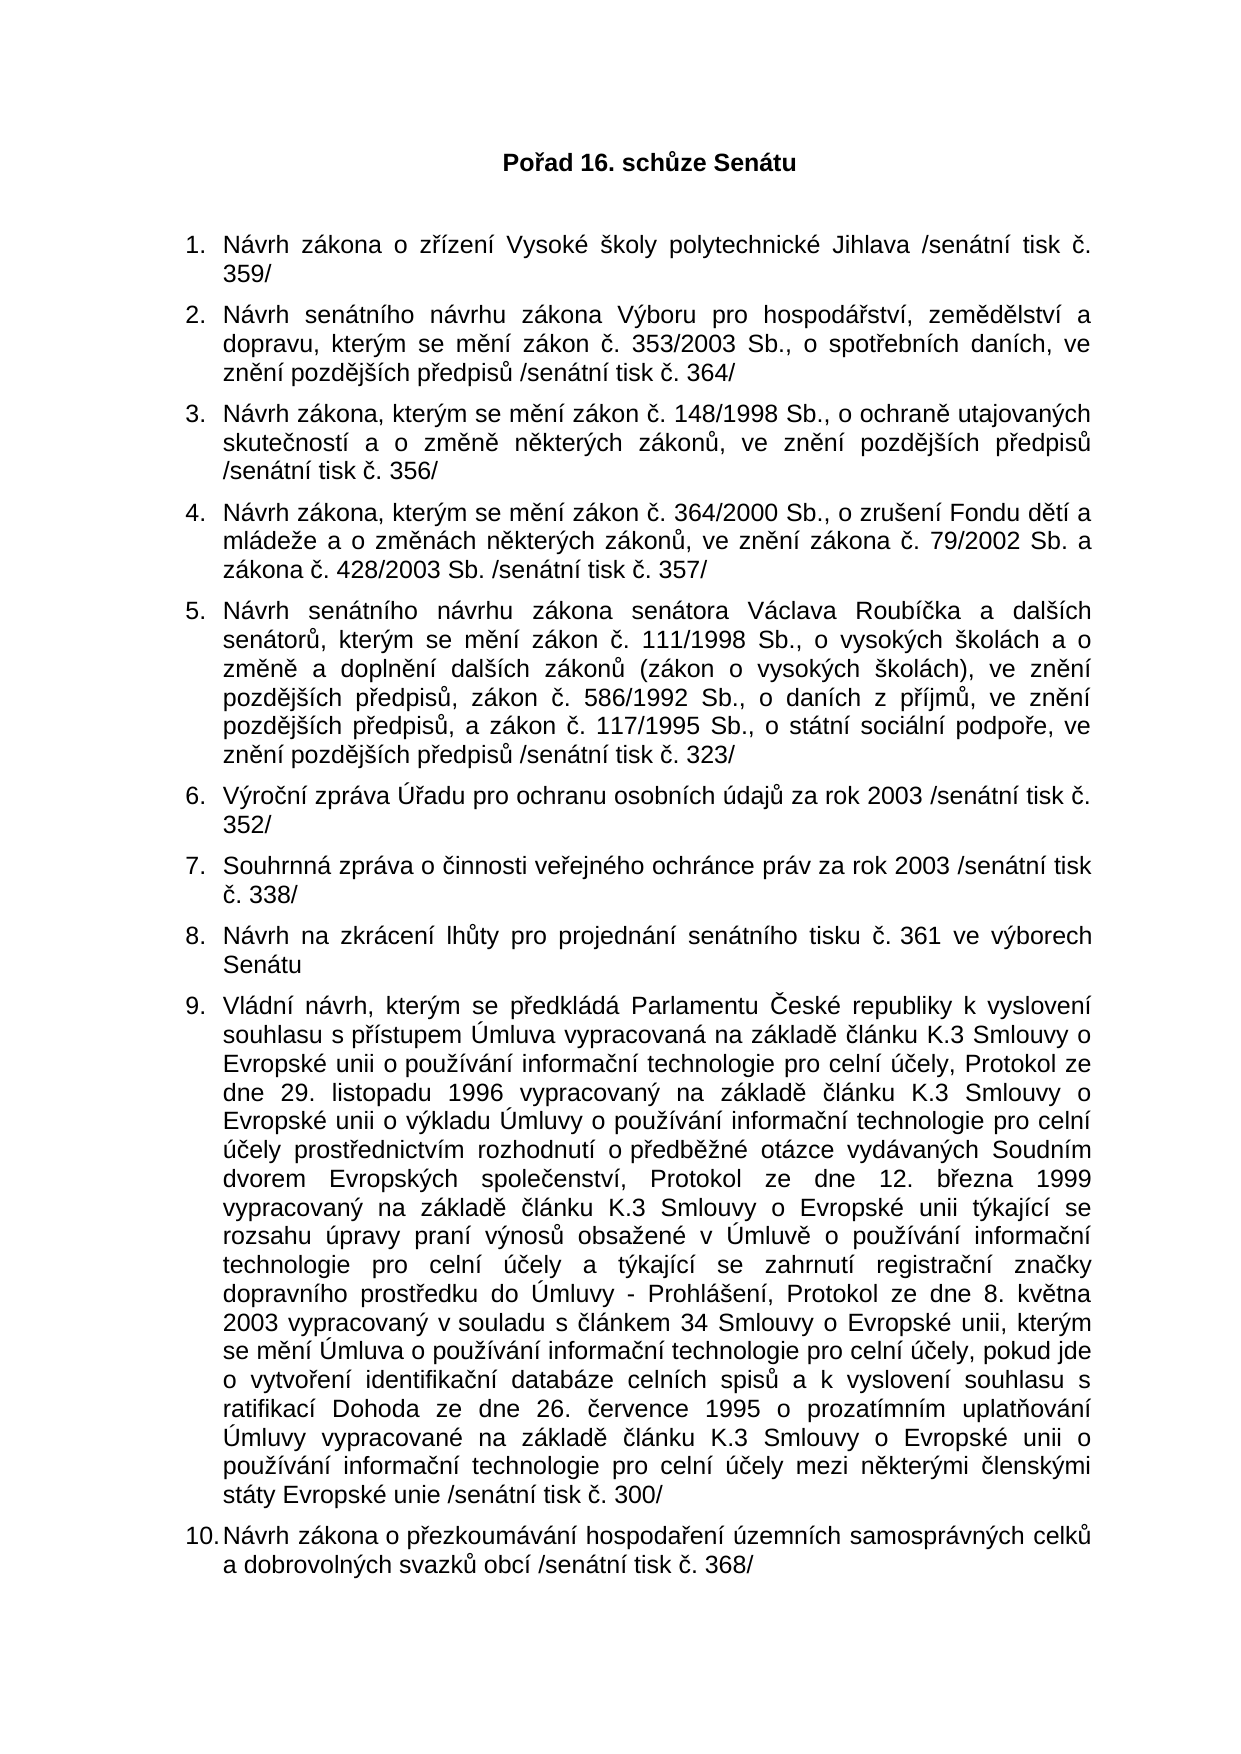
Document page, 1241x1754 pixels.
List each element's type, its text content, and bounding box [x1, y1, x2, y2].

list Návrh na zkrácení lhůty pro projednání senátního tisku č. 361 ve výborech Senátu [185, 921, 1093, 979]
list Vládní návrh, kterým se předkládá Parlamentu České republiky k vyslovení souhlasu s přístupem Úmluva vypracovaná na základě článku K.3 Smlouvy o Evropské unii o používání informační technologie pro celní účely, Protokol ze dne 29. listopadu 1996 vypracovaný na základě článku K.3 Smlouvy o Evropské unii o výkladu Úmluvy o používání informační technologie pro celní účely prostřednictvím rozhodnutí o předběžné otázce vydávaných Soudním dvorem Evropských společenství, Protokol ze dne 12. března 1999 vypracovaný na základě článku K.3 Smlouvy o Evropské unii týkající se rozsahu úpravy praní výnosů obsažené v Úmluvě o používání informační technologie pro celní účely a týkající se zahrnutí registrační značky dopravního prostředku do Úmluvy - Prohlášení, Protokol ze dne 8. května 2003 vypracovaný v souladu s článkem 34 Smlouvy o Evropské unii, kterým se mění Úmluva o používání informační technologie pro celní účely, pokud jde o vytvoření identifikační databáze celních spisů a k vyslovení souhlasu s ratifikací Dohoda ze dne 26. července 1995 o prozatímním uplatňování Úmluvy vypracované na základě článku K.3 Smlouvy o Evropské unii o používání informační technologie pro celní účely mezi některými členskými státy Evropské unie /senátní tisk č. 300/ [185, 991, 1093, 1509]
list Souhrnná zpráva o činnosti veřejného ochránce práv za rok 2003 /senátní tisk č. 338/ [185, 851, 1093, 909]
text Pořad 16. schůze Senátu [148, 148, 1093, 176]
list Návrh zákona, kterým se mění zákon č. 364/2000 Sb., o zrušení Fondu dětí a mládeže a o změnách některých zákonů, ve znění zákona č. 79/2002 Sb. a zákona č. 428/2003 Sb. /senátní tisk č. 357/ [185, 498, 1093, 584]
list Výroční zpráva Úřadu pro ochranu osobních údajů za rok 2003 /senátní tisk č. 352/ [185, 781, 1093, 839]
list Návrh senátního návrhu zákona senátora Václava Roubíčka a dalších senátorů, kterým se mění zákon č. 111/1998 Sb., o vysokých školách a o změně a doplnění dalších zákonů (zákon o vysokých školách), ve znění pozdějších předpisů, zákon č. 586/1992 Sb., o daních z příjmů, ve znění pozdějších předpisů, a zákon č. 117/1995 Sb., o státní sociální podpoře, ve znění pozdějších předpisů /senátní tisk č. 323/ [185, 596, 1093, 769]
list Návrh zákona o přezkoumávání hospodaření územních samosprávných celků a dobrovolných svazků obcí /senátní tisk č. 368/ [185, 1521, 1093, 1579]
list Návrh zákona o zřízení Vysoké školy polytechnické Jihlava /senátní tisk č. 359/ [185, 230, 1093, 288]
list Návrh senátního návrhu zákona Výboru pro hospodářství, zemědělství a dopravu, kterým se mění zákon č. 353/2003 Sb., o spotřebních daních, ve znění pozdějších předpisů /senátní tisk č. 364/ [185, 300, 1093, 386]
list Návrh zákona, kterým se mění zákon č. 148/1998 Sb., o ochraně utajovaných skutečností a o změně některých zákonů, ve znění pozdějších předpisů /senátní tisk č. 356/ [185, 399, 1093, 485]
